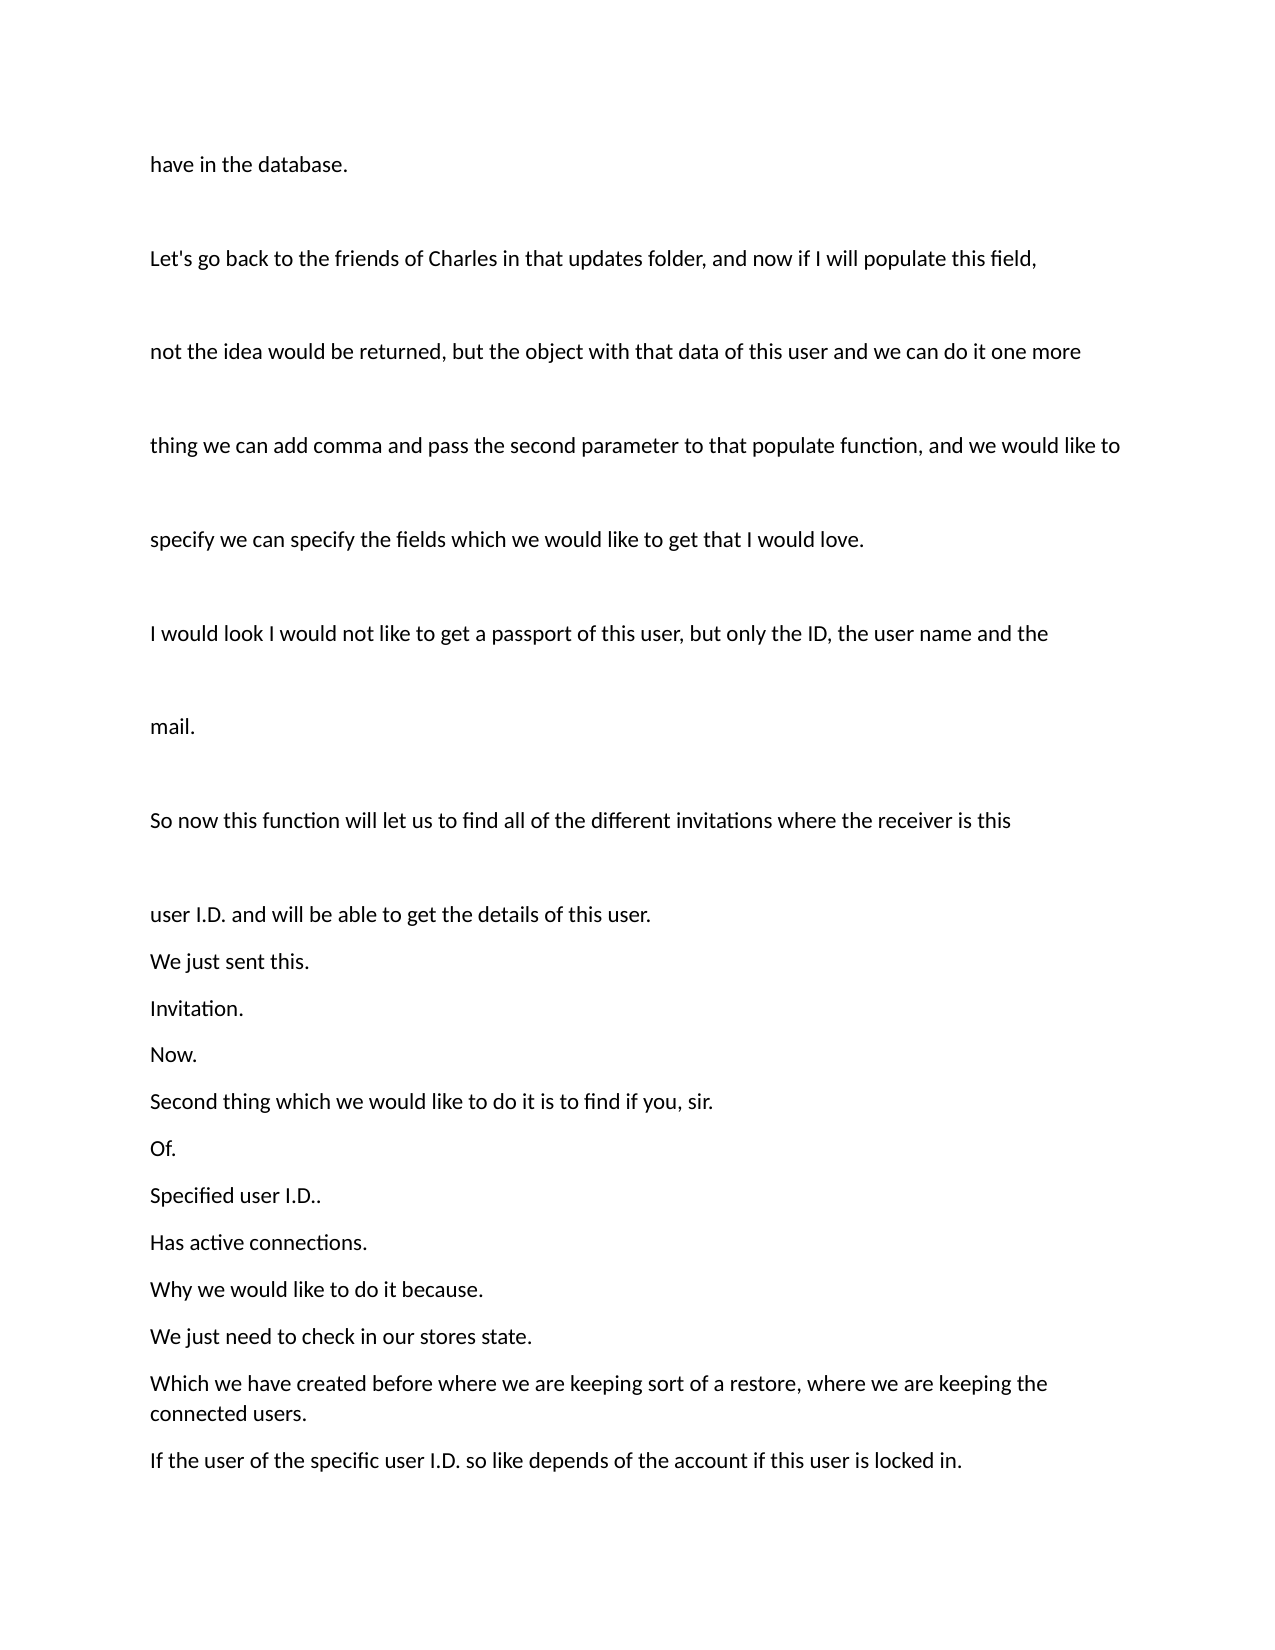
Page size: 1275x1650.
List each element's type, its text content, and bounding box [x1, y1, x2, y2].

text mail. [150, 712, 1125, 741]
text We just need to check in our stores state. [150, 1322, 1125, 1350]
text Invitation. [150, 994, 1125, 1022]
text We just sent this. [150, 947, 1125, 975]
text Has active connections. [150, 1228, 1125, 1256]
text specify we can specify the fields which we would like to get that I would love. [150, 525, 1125, 553]
text have in the database. [150, 150, 1125, 178]
text user I.D. and will be able to get the details of this user. [150, 900, 1125, 928]
text I would look I would not like to get a passport of this user, but only the ID, the user name and the [150, 619, 1125, 647]
text So now this function will let us to find all of the different invitations where the receiver is this [150, 806, 1125, 834]
text Of. [150, 1134, 1125, 1162]
text thing we can add comma and pass the second parameter to that populate function, and we would like to [150, 431, 1125, 459]
text Now. [150, 1041, 1125, 1069]
text If the user of the specific user I.D. so like depends of the account if this user is locked in. [150, 1446, 1125, 1474]
text Second thing which we would like to do it is to find if you, sir. [150, 1087, 1125, 1116]
text Why we would like to do it because. [150, 1275, 1125, 1303]
text not the idea would be returned, but the object with that data of this user and we can do it one more [150, 337, 1125, 366]
text Specified user I.D.. [150, 1181, 1125, 1209]
text Which we have created before where we are keeping sort of a restore, where we are keeping the connected users. [150, 1369, 1125, 1427]
text Let's go back to the friends of Charles in that updates folder, and now if I will populate this field, [150, 244, 1125, 272]
